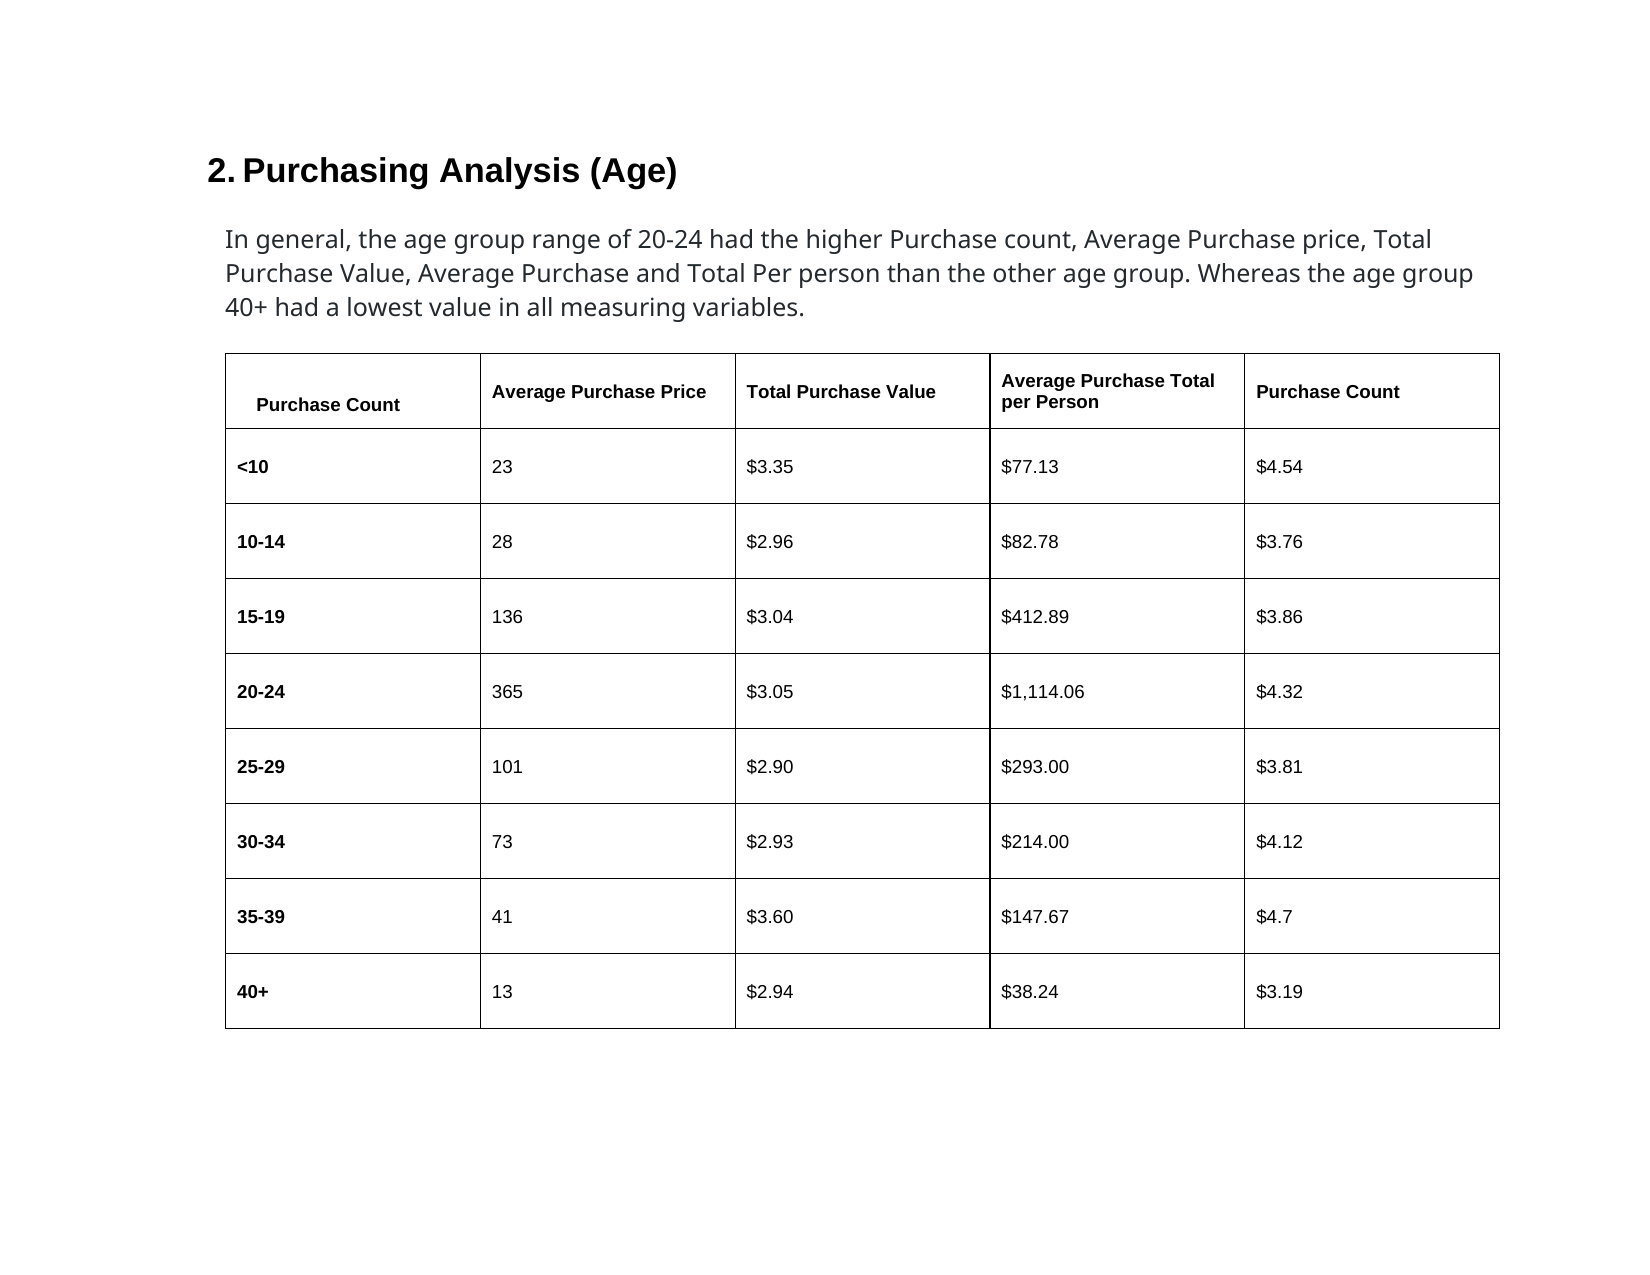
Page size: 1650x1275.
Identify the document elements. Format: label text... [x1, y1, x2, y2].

table_cell 13 [481, 954, 735, 1028]
table_cell 30-34 [226, 804, 480, 878]
table_cell $4.54 [1245, 429, 1499, 503]
table_cell $2.96 [736, 504, 989, 578]
table_cell $3.04 [736, 579, 989, 653]
table_cell $4.32 [1245, 654, 1499, 728]
table_cell 15-19 [226, 579, 480, 653]
table_cell $4.12 [1245, 804, 1499, 878]
table_cell 28 [481, 504, 735, 578]
table_cell $412.89 [991, 579, 1244, 653]
table_header Purchase Count [226, 354, 480, 428]
table_cell $3.76 [1245, 504, 1499, 578]
table_cell $147.67 [991, 879, 1244, 953]
table_cell $3.35 [736, 429, 989, 503]
table_cell $3.81 [1245, 729, 1499, 803]
table_cell $4.7 [1245, 879, 1499, 953]
table_cell 136 [481, 579, 735, 653]
table_header Average Purchase Total per Person [991, 354, 1244, 428]
table_cell $38.24 [991, 954, 1244, 1028]
table_cell $2.94 [736, 954, 989, 1028]
table_cell $2.90 [736, 729, 989, 803]
table_cell $1,114.06 [991, 654, 1244, 728]
table_cell 10-14 [226, 504, 480, 578]
table_cell $3.60 [736, 879, 989, 953]
text In general, the age group range of 20-24 had the higher Purchase count, Average Purchase price, Total Purchase Value, Average Purchase and Total Per person than the other age group. Whereas the age group 40+ had a lowest value in all measuring variables. [225, 222, 1500, 324]
table_cell $214.00 [991, 804, 1244, 878]
table_cell $3.19 [1245, 954, 1499, 1028]
table_header Total Purchase Value [736, 354, 989, 428]
table_cell <10 [226, 429, 480, 503]
table_cell 73 [481, 804, 735, 878]
table_cell 25-29 [226, 729, 480, 803]
table_cell 365 [481, 654, 735, 728]
table_cell 23 [481, 429, 735, 503]
table_header Purchase Count [1245, 354, 1499, 428]
subtitle 2. Purchasing Analysis (Age) [150, 150, 1500, 189]
table_cell $82.78 [991, 504, 1244, 578]
table_header Average Purchase Price [481, 354, 735, 428]
table_cell 20-24 [226, 654, 480, 728]
table_cell $293.00 [991, 729, 1244, 803]
table_cell 40+ [226, 954, 480, 1028]
table_cell $2.93 [736, 804, 989, 878]
table_cell 41 [481, 879, 735, 953]
table_cell $77.13 [991, 429, 1244, 503]
table_cell 101 [481, 729, 735, 803]
table_cell $3.05 [736, 654, 989, 728]
table_cell $3.86 [1245, 579, 1499, 653]
table_cell 35-39 [226, 879, 480, 953]
